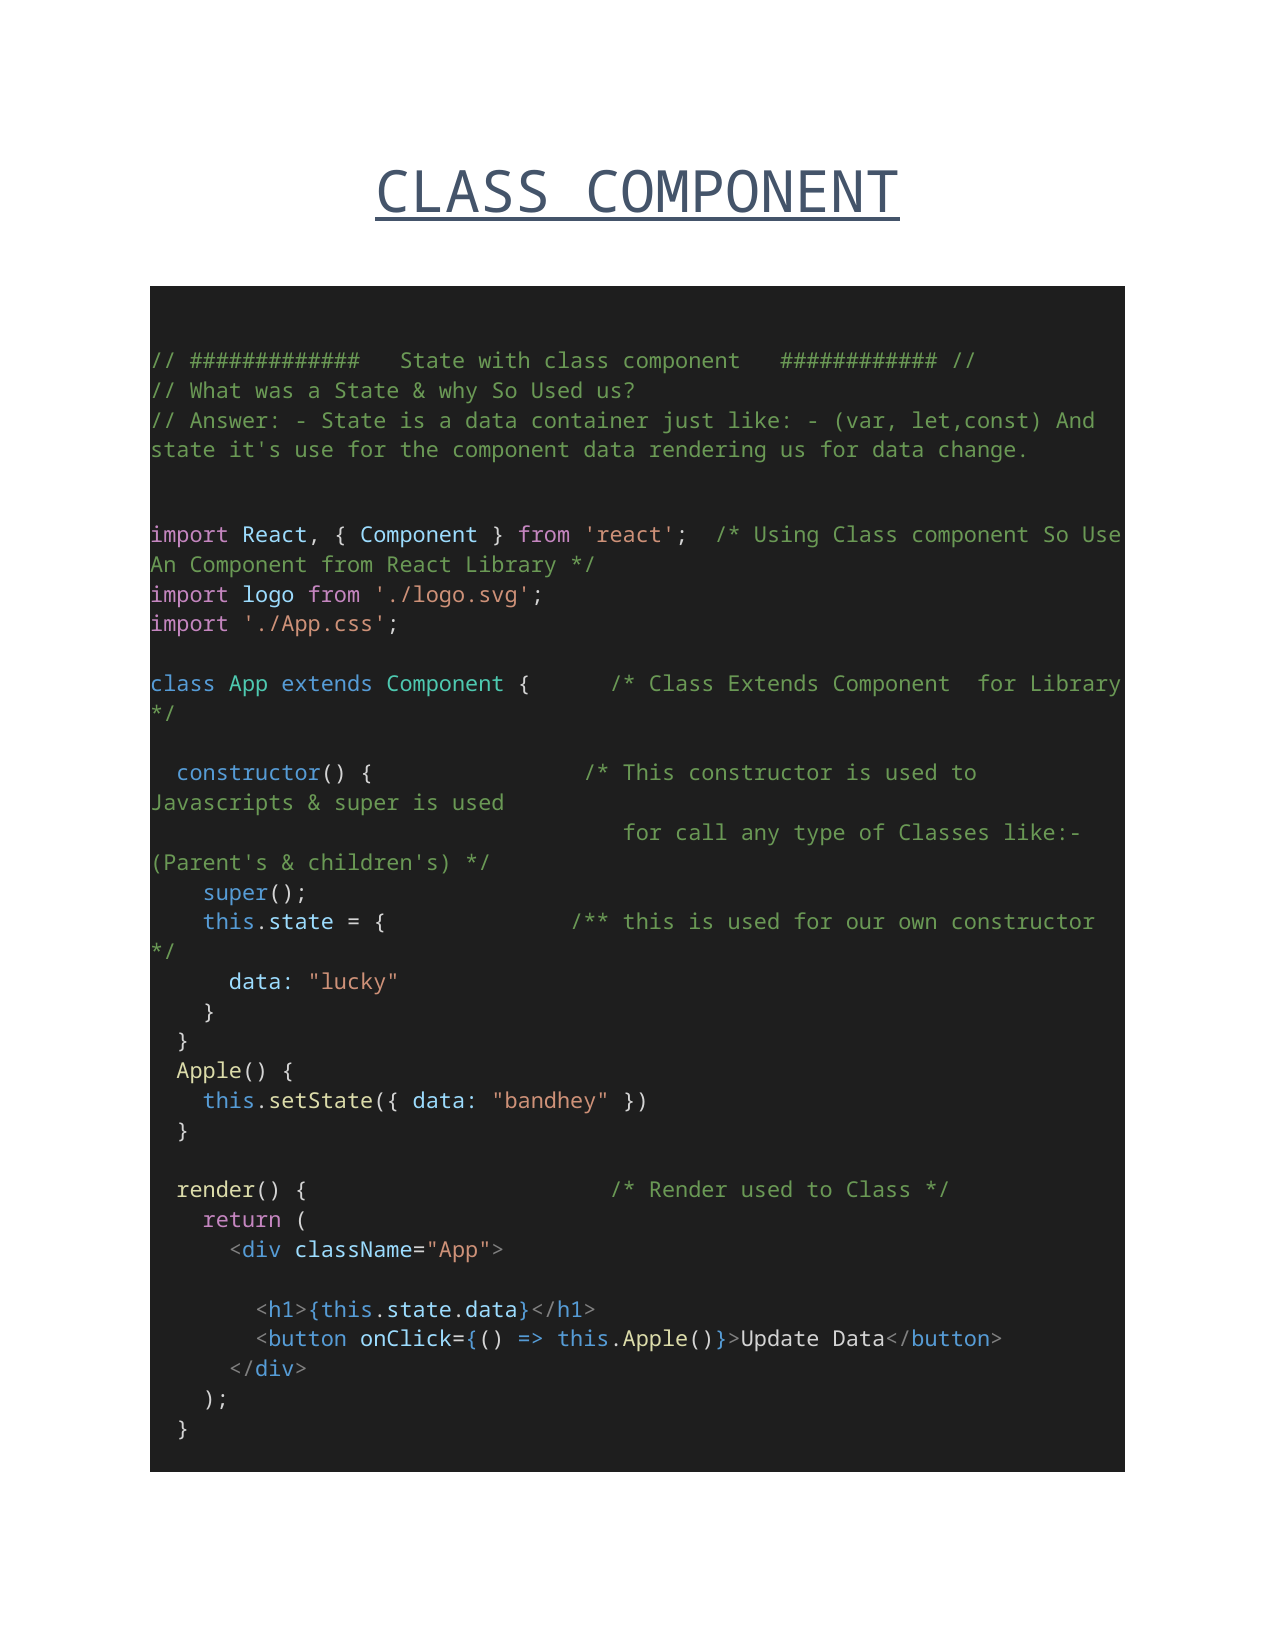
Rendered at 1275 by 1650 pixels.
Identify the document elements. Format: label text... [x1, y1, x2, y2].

text class App extends Component { /* Class Extends Component for Library */ [150, 668, 1125, 728]
text return ( [150, 1204, 1125, 1234]
text render() { /* Render used to Class */ [150, 1174, 1125, 1204]
text <h1>{this.state.data}</h1> [150, 1294, 1125, 1323]
text } [150, 1115, 1125, 1145]
text super(); [150, 877, 1125, 906]
text ); [150, 1383, 1125, 1413]
text for call any type of Classes like:- (Parent's & children's) */ [150, 817, 1125, 877]
text <div className="App"> [150, 1234, 1125, 1264]
text import React, { Component } from 'react'; /* Using Class component So Use An Component from React Library */ [150, 519, 1125, 579]
text </div> [150, 1353, 1125, 1383]
text // ############# State with class component ############ // [150, 345, 1125, 375]
text } [150, 996, 1125, 1026]
text CLASS COMPONENT [150, 150, 1125, 229]
text this.state = { /** this is used for our own constructor */ [150, 906, 1125, 966]
text import './App.css'; [150, 608, 1125, 638]
text } [150, 1413, 1125, 1443]
text // What was a State & why So Used us? [150, 375, 1125, 405]
text <button onClick={() => this.Apple()}>Update Data</button> [150, 1323, 1125, 1353]
text constructor() { /* This constructor is used to Javascripts & super is used [150, 757, 1125, 817]
text import logo from './logo.svg'; [150, 579, 1125, 608]
text data: "lucky" [150, 966, 1125, 996]
text // Answer: - State is a data container just like: - (var, let,const) And state it's use for the component data rendering us for data change. [150, 405, 1125, 464]
text this.setState({ data: "bandhey" }) [150, 1085, 1125, 1115]
text Apple() { [150, 1055, 1125, 1085]
text } [150, 1026, 1125, 1055]
